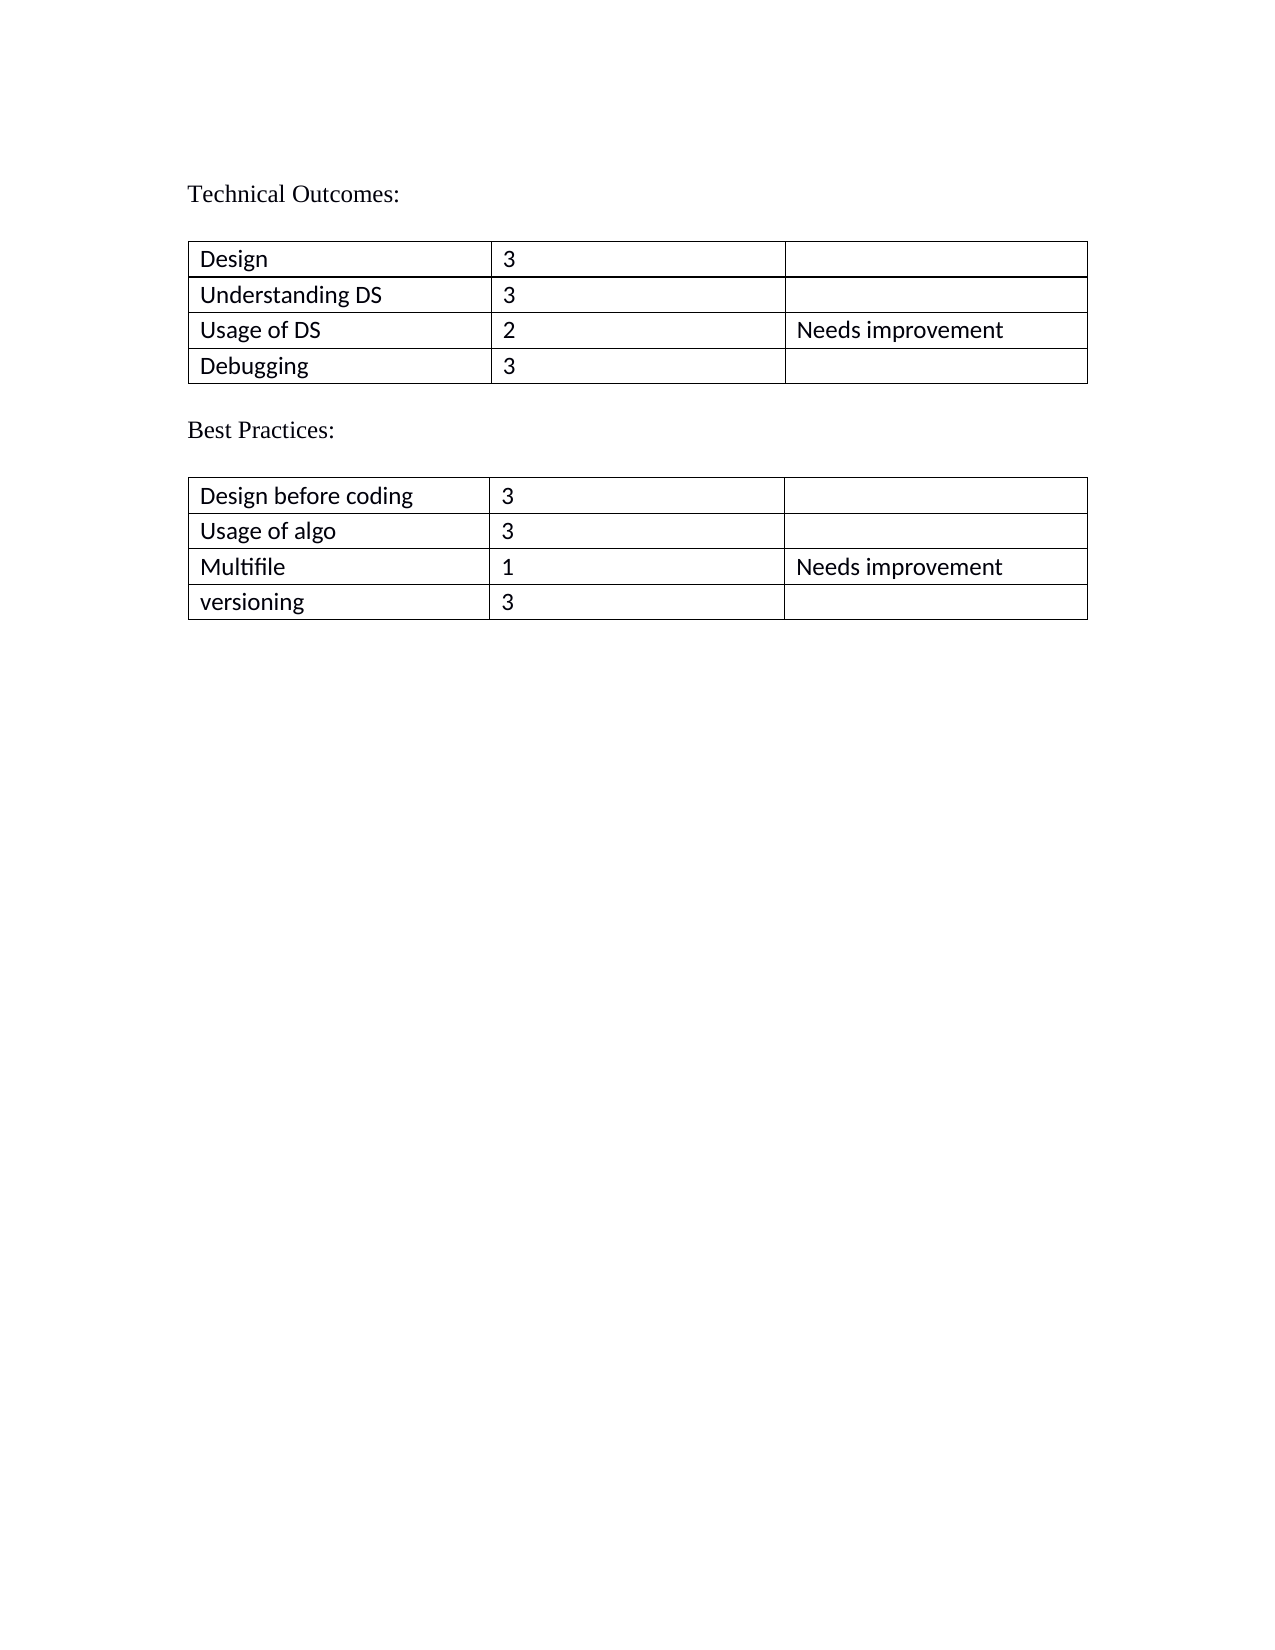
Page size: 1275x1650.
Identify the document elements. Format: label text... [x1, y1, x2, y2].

table_header Design before coding [189, 478, 489, 513]
table_cell 2 [492, 313, 785, 347]
table_cell 3 [492, 278, 785, 312]
table_cell Debugging [189, 349, 491, 383]
text Technical Outcomes: [187, 179, 1087, 207]
table_cell [786, 349, 1087, 383]
table_header 3 [492, 242, 785, 276]
table_cell 1 [490, 549, 784, 584]
table_cell [785, 585, 1087, 619]
table_header [786, 242, 1087, 276]
table_cell Needs improvement [785, 549, 1087, 584]
table_cell versioning [189, 585, 489, 619]
table_header 3 [490, 478, 784, 513]
table_cell 3 [490, 514, 784, 548]
table_cell [786, 278, 1087, 312]
table_cell 3 [492, 349, 785, 383]
table_header Design [189, 242, 491, 276]
table_header [785, 478, 1087, 513]
table_cell [785, 514, 1087, 548]
table_cell Usage of DS [189, 313, 491, 347]
table_cell Multifile [189, 549, 489, 584]
table_cell 3 [490, 585, 784, 619]
table_cell Needs improvement [786, 313, 1087, 347]
table_cell Usage of algo [189, 514, 489, 548]
table_cell Understanding DS [189, 278, 491, 312]
text Best Practices: [187, 415, 1087, 444]
